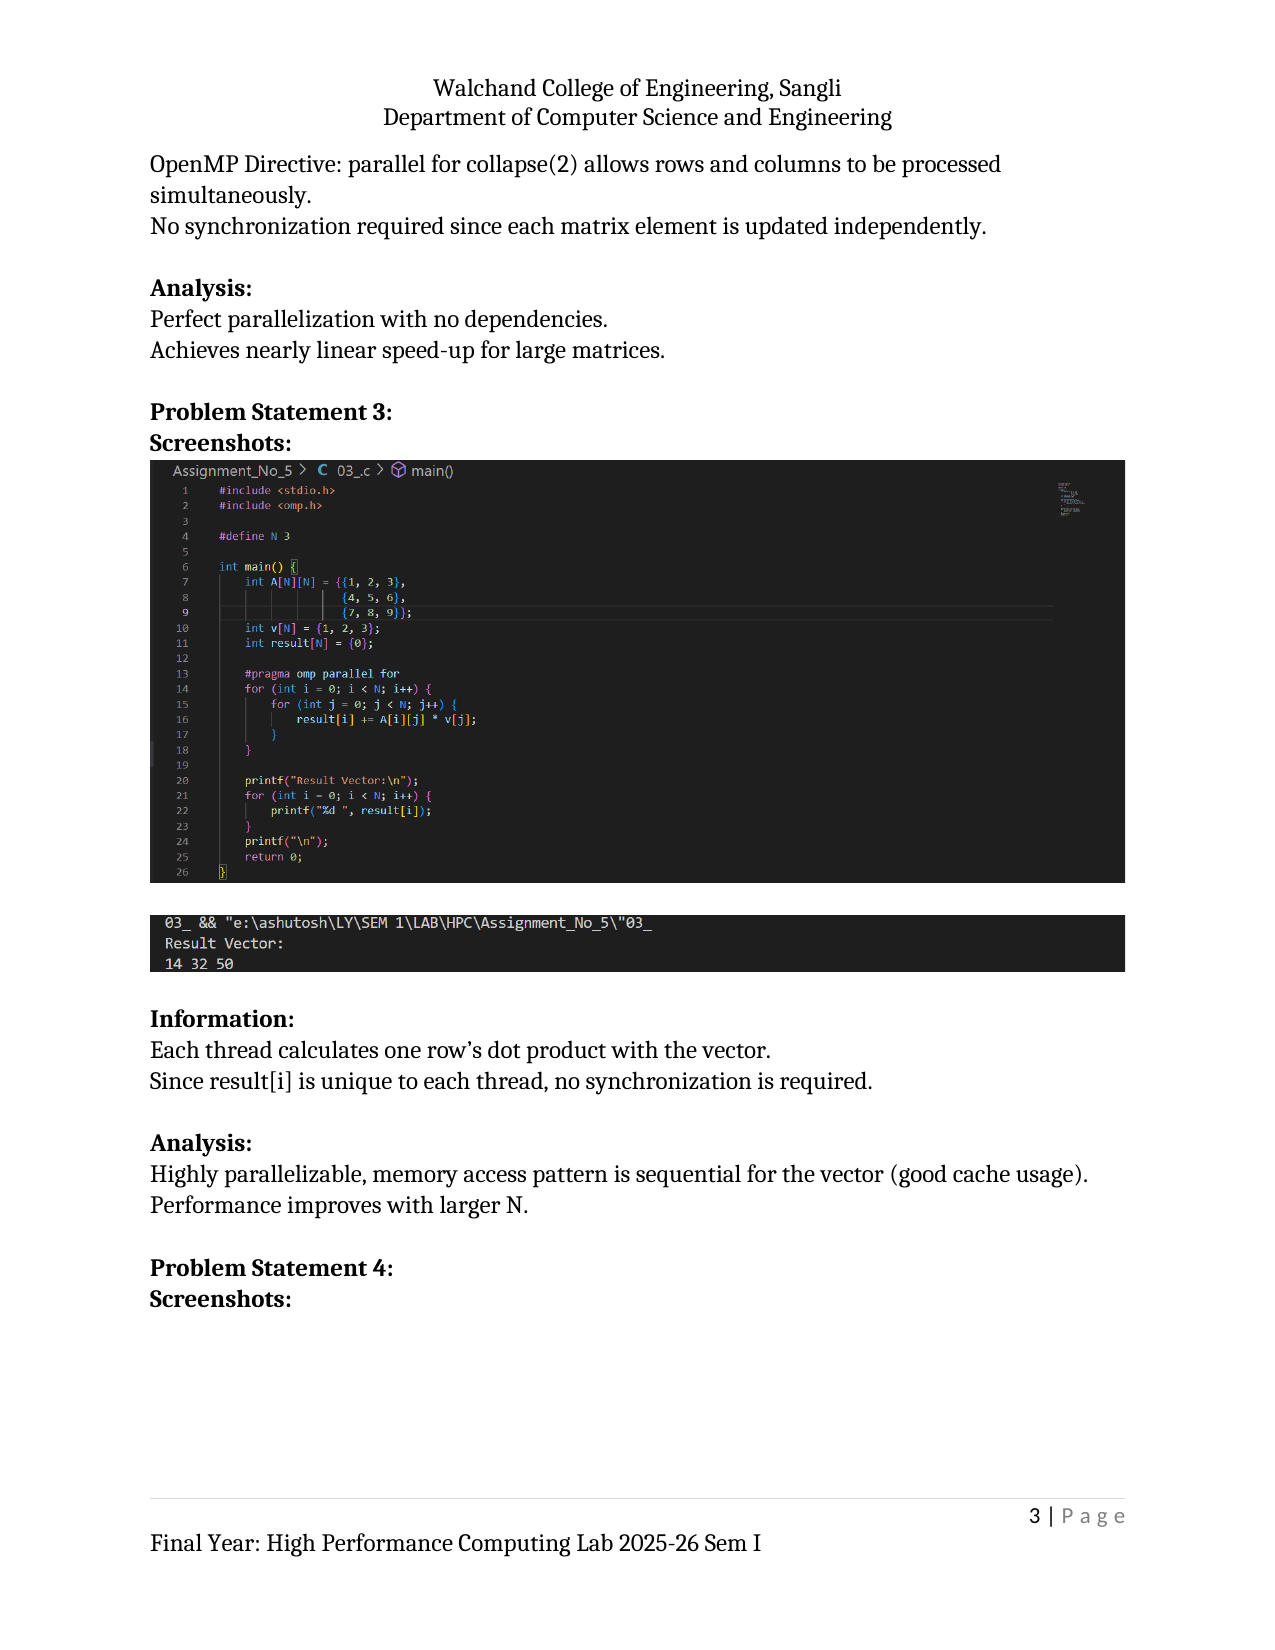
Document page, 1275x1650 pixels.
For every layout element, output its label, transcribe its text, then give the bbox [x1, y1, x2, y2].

text OpenMP Directive: parallel for collapse(2) allows rows and columns to be processed simultaneously. [150, 150, 1125, 210]
text Problem Statement 3: [150, 398, 1125, 427]
text Achieves nearly linear speed-up for large matrices. [150, 336, 1125, 365]
text Perfect parallelization with no dependencies. [150, 305, 1125, 334]
text Since result[i] is unique to each thread, no synchronization is required. [150, 1067, 1125, 1096]
text Analysis: [150, 274, 1125, 303]
text No synchronization required since each matrix element is updated independently. [150, 212, 1125, 241]
text Performance improves with larger N. [150, 1191, 1125, 1220]
text Screenshots: [150, 1284, 1125, 1313]
text Highly parallelizable, memory access pattern is sequential for the vector (good cache usage). [150, 1160, 1125, 1189]
picture [150, 460, 1125, 883]
text Each thread calculates one row’s dot product with the vector. [150, 1036, 1125, 1065]
text Information: [150, 1005, 1125, 1034]
text Analysis: [150, 1129, 1125, 1158]
text Screenshots: [150, 429, 1125, 458]
text Problem Statement 4: [150, 1253, 1125, 1282]
picture [150, 915, 1125, 972]
